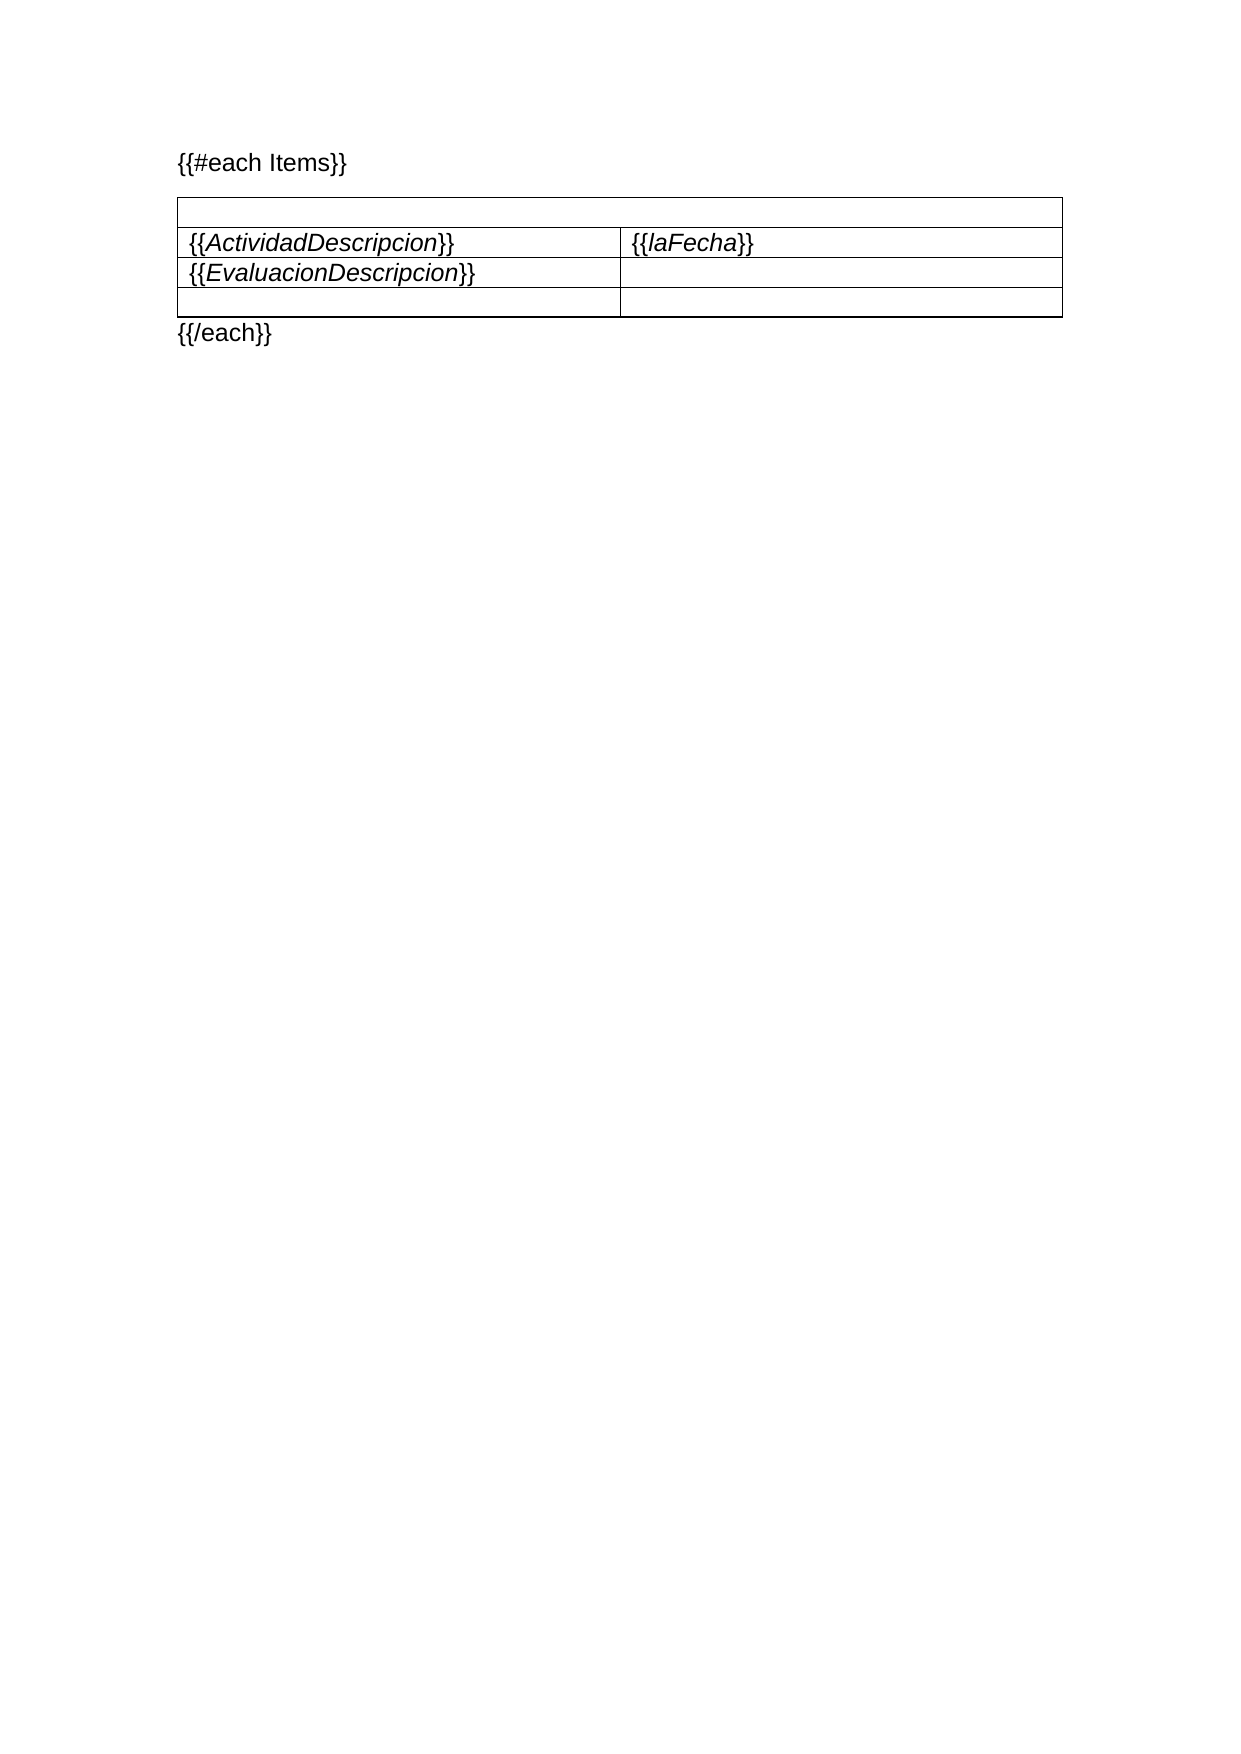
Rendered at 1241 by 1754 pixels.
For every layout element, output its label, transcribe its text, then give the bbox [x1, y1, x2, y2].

table_cell [178, 288, 620, 316]
table_cell [621, 288, 1062, 316]
table_cell {{laFecha}} [621, 228, 1062, 257]
table_cell {{ActividadDescripcion}} [178, 228, 620, 257]
table_header [178, 198, 1062, 227]
table_cell {{EvaluacionDescripcion}} [178, 258, 620, 287]
table_cell [621, 258, 1062, 287]
text {{/each}} [177, 318, 1063, 346]
text {{#each Items}} [177, 148, 1063, 176]
